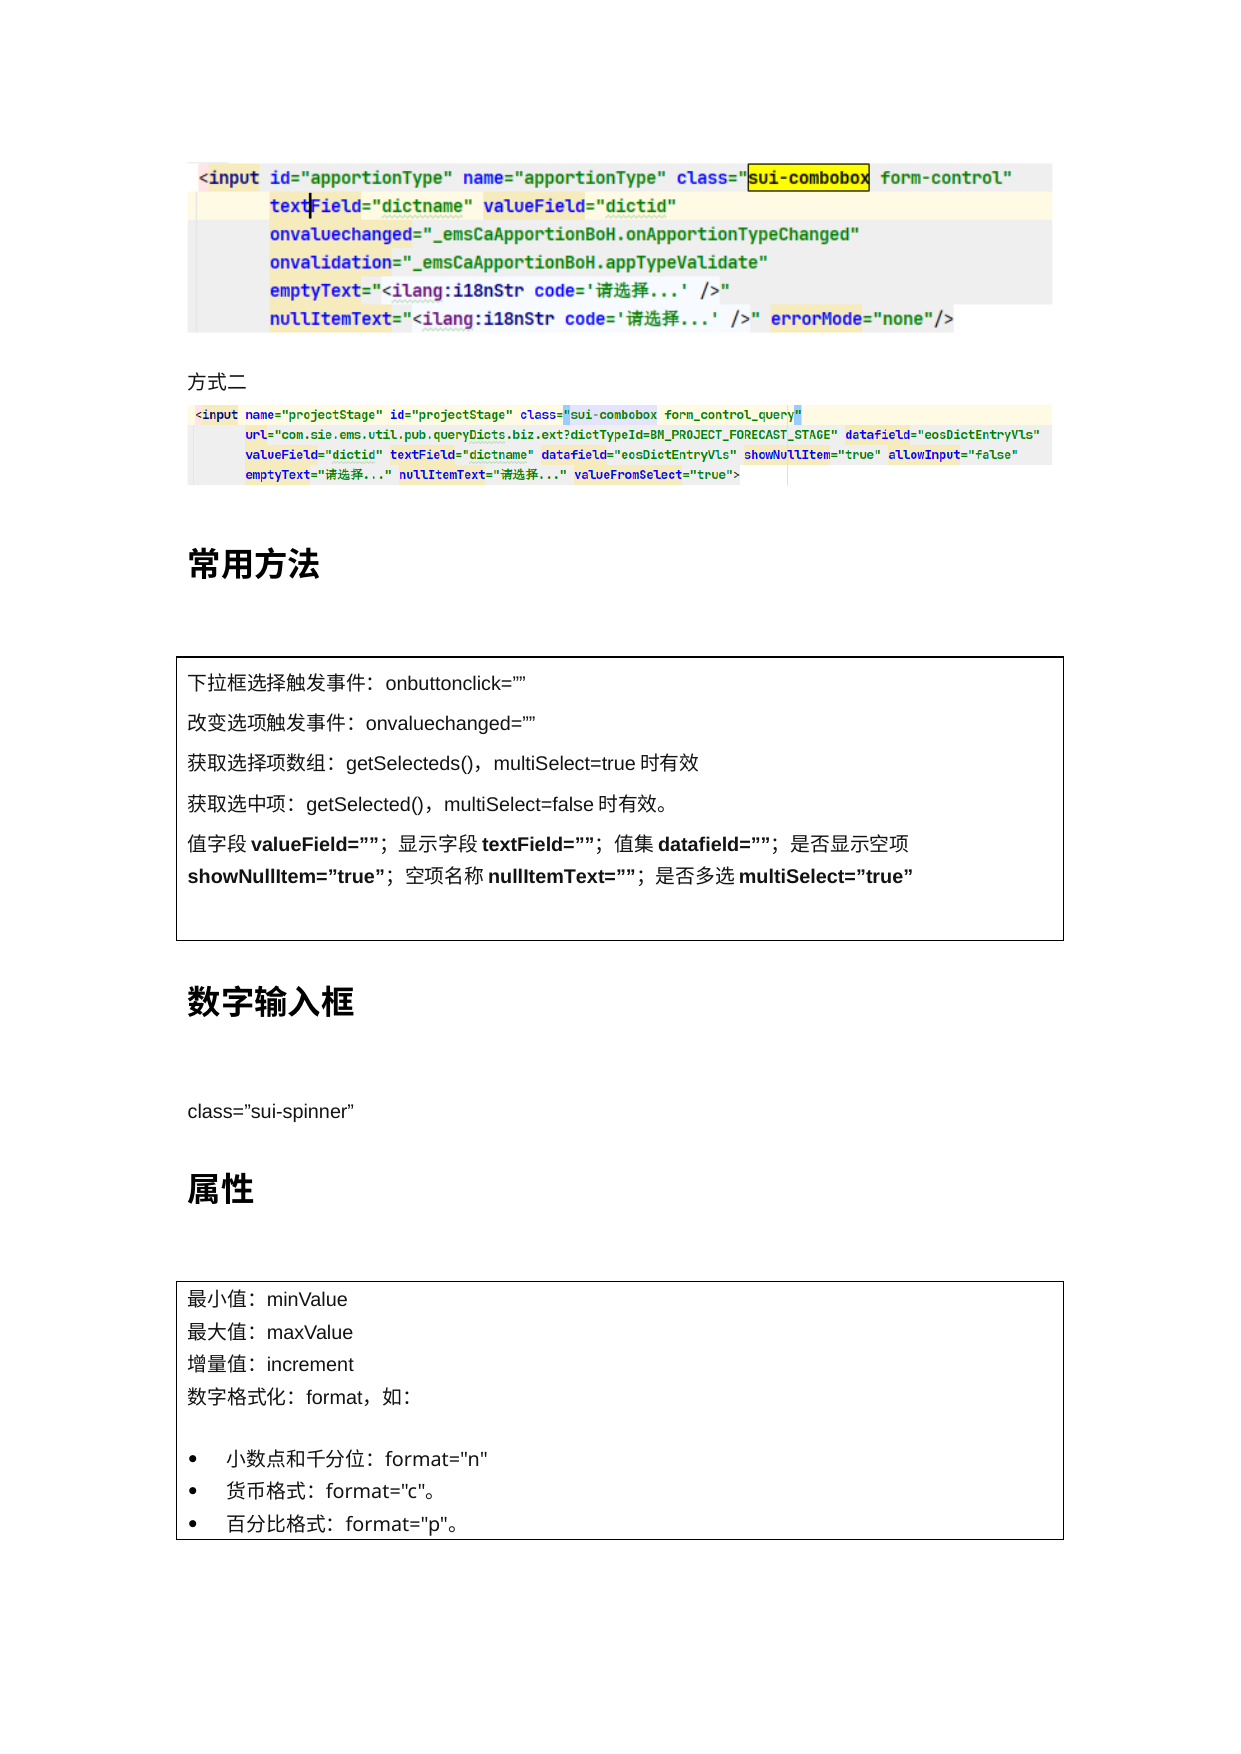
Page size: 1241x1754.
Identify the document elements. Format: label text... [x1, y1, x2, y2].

text class=”sui-spinner” [187, 1094, 1045, 1127]
picture [187, 162, 1053, 343]
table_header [177, 1282, 1063, 1539]
table_header 下拉框选择触发事件：onbuttonclick=”” 改变选项触发事件：onvaluechanged=”” 获取选择项数组：getSelecteds()，multiSelect=true时有效 获取选中项：getSelected()，multiSelect=false时有效。 值字段valueField=””；显示字段textField=””；值集datafield=””；是否显示空项showNullItem=”true”；空项名称nullItemText=””；是否多选multiSelect=”true” [177, 658, 1063, 940]
subtitle 属性 [187, 1154, 1053, 1219]
subtitle 常用方法 [187, 530, 1053, 595]
subtitle 数字输入框 [187, 968, 1053, 1033]
picture [187, 405, 1053, 486]
text 方式二 [187, 365, 1045, 397]
